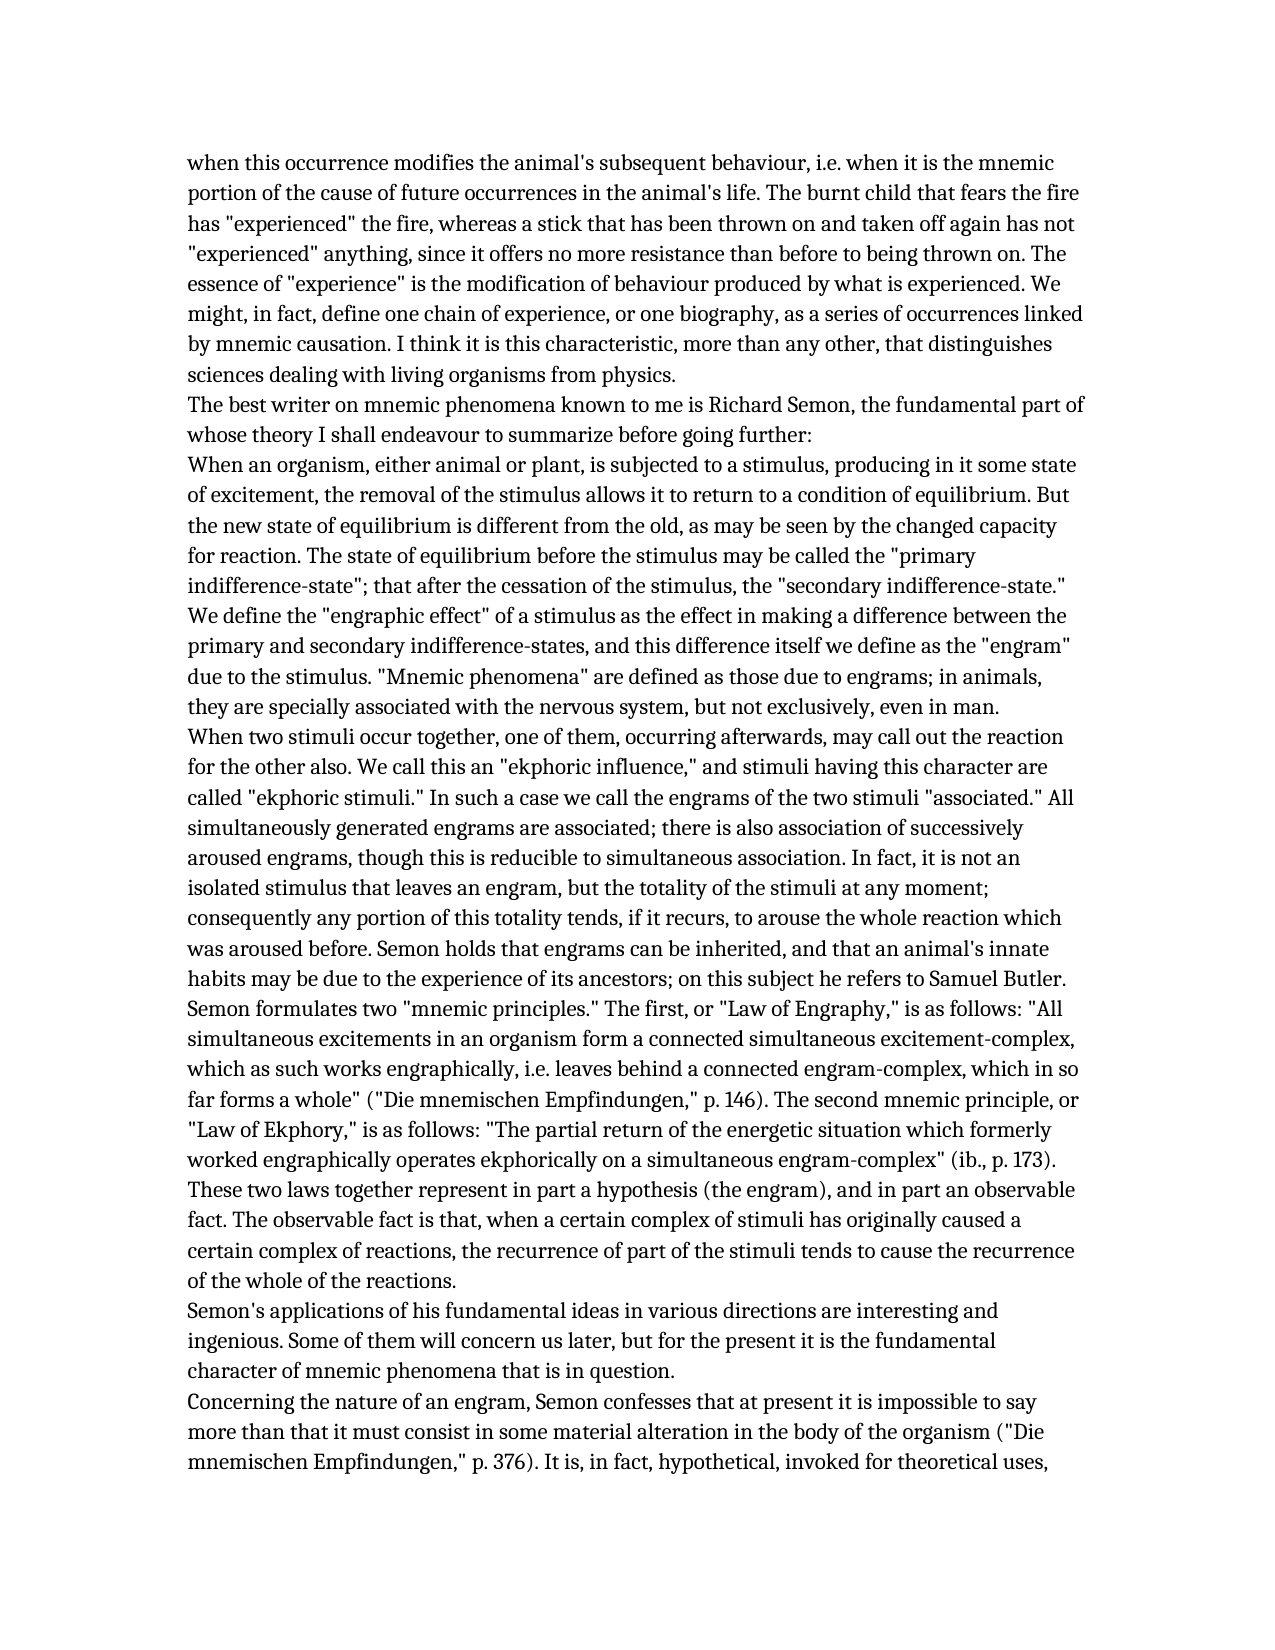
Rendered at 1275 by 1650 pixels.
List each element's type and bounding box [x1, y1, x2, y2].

text [187, 150, 1087, 1475]
